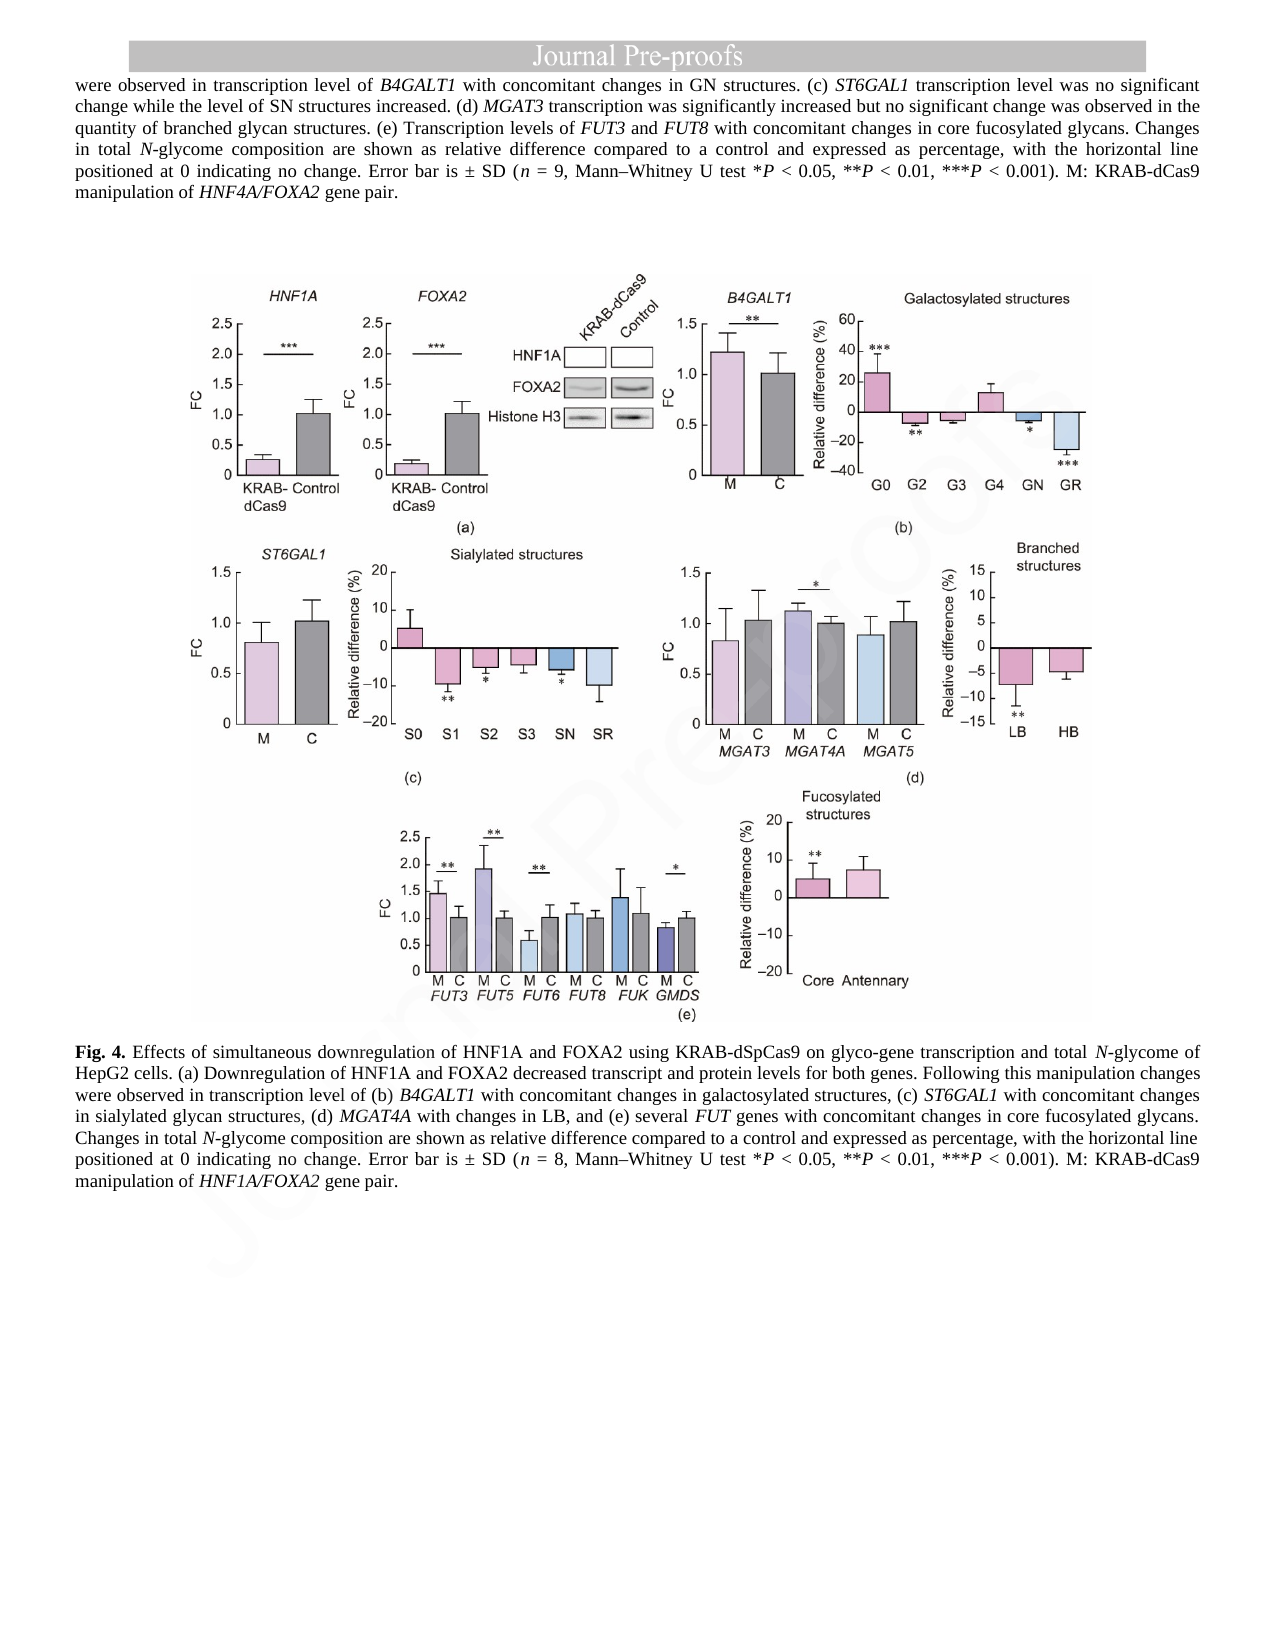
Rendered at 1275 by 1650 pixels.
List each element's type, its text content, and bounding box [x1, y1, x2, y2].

text were observed in transcription level of B4GALT1 with concomitant changes in GN structures. (c) ST6GAL1 transcription level was no significant change while the level of SN structures increased. (d) MGAT3 transcription was significantly increased but no significant change was observed in the quantity of branched glycan structures. (e) Transcription levels of FUT3 and FUT8 with concomitant changes in core fucosylated glycans. Changes in total N-glycome composition are shown as relative difference compared to a control and expressed as percentage, with the horizontal line positioned at 0 indicating no change. Error bar is ± SD (n = 9, Mann–Whitney U test *P < 0.05, **P < 0.01, ***P < 0.001). M: KRAB-dCas9 manipulation of HNF4A/FOXA2 gene pair. [75, 74, 1200, 203]
picture [182, 370, 1074, 1278]
picture [190, 274, 1092, 291]
picture [533, 44, 742, 71]
